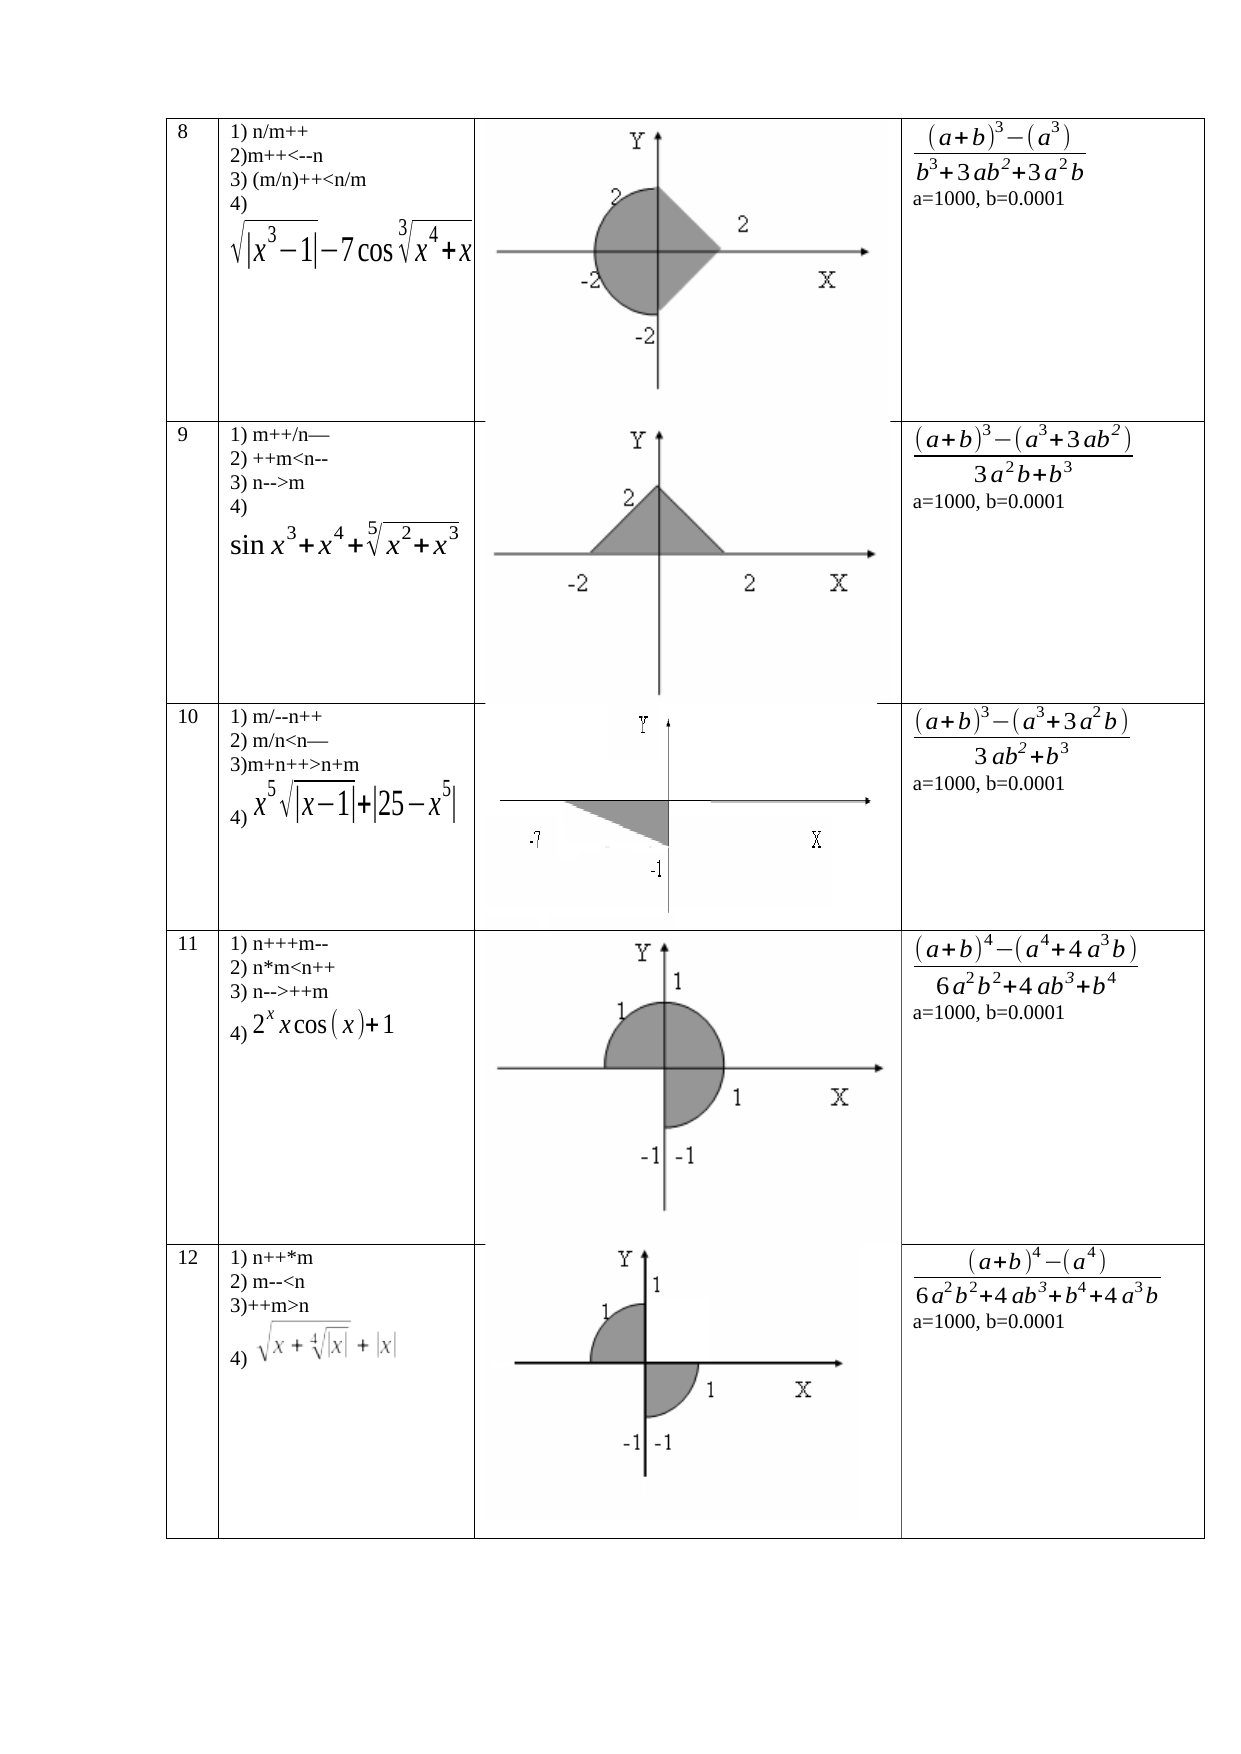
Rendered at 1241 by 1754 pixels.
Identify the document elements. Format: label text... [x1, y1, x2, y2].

table_cell 1) n/m++ 2)m++<--n 3) (m/n)++<n/m 4) [219, 119, 474, 421]
table_cell [878, 704, 901, 930]
picture [485, 931, 902, 1538]
table_cell 12 [167, 1245, 218, 1538]
table_cell [475, 119, 485, 421]
table_cell 8 [167, 119, 218, 421]
table_cell [475, 931, 485, 1243]
table_cell а=1000, b=0.0001 [902, 422, 1204, 702]
table_cell а=1000, b=0.0001 [902, 931, 1204, 1243]
picture [485, 119, 891, 930]
table_cell [475, 422, 485, 702]
table_cell [890, 119, 901, 421]
table_cell 1) m/--n++ 2) m/n<n— 3)m+n++>n+m 4) [219, 704, 474, 930]
table_cell 11 [167, 931, 218, 1243]
table_cell а=1000, b=0.0001 [902, 1245, 1204, 1538]
table_cell [475, 1245, 485, 1538]
table_cell 1) n+++m-- 2) n*m<n++ 3) n-->++m 4) [219, 931, 474, 1243]
table_cell 9 [167, 422, 218, 702]
table_cell 10 [167, 704, 218, 930]
table_cell 1) n++*m 2) m--<n 3)++m>n 4) [219, 1245, 474, 1538]
table_cell а=1000, b=0.0001 [902, 704, 1204, 930]
table_cell [891, 422, 901, 702]
table_cell а=1000, b=0.0001 [902, 119, 1204, 421]
table_cell 1) m++/n— 2) ++m<n-- 3) n-->m 4) [219, 422, 474, 702]
table_cell [475, 704, 485, 930]
